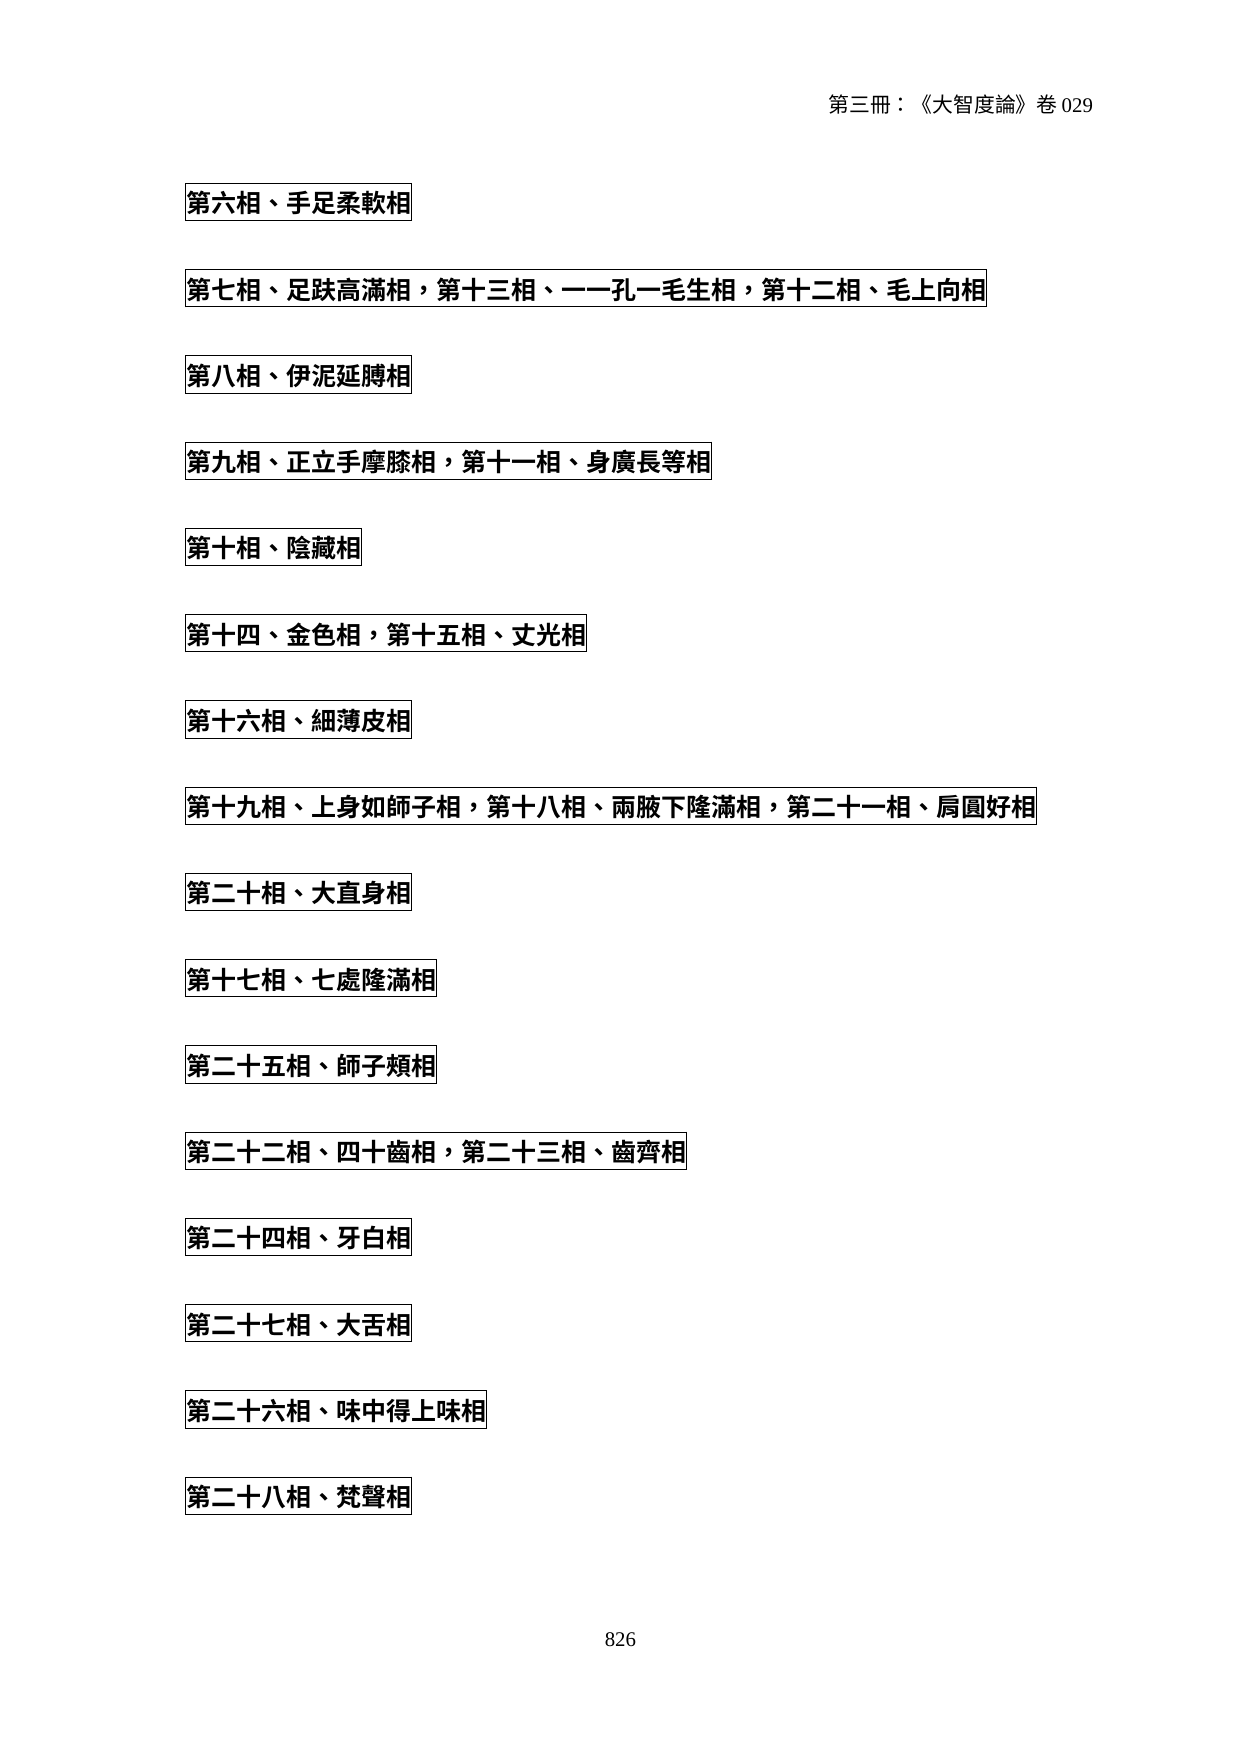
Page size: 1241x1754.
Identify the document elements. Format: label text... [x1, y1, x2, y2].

text 第十四、金色相，第十五相、丈光相 [185, 596, 1092, 671]
text 第九相、正立手摩膝相，第十一相、身廣長等相 [185, 423, 1092, 498]
text 第十九相、上身如師子相，第十八相、兩腋下隆滿相，第二十一相、肩圓好相 [185, 768, 1092, 843]
text 第十七相、七處隆滿相 [185, 941, 1092, 1016]
text 第八相、伊泥延膊相 [185, 337, 1092, 412]
text 第二十五相、師子頰相 [185, 1027, 1092, 1102]
text 第二十二相、四十齒相，第二十三相、齒齊相 [185, 1113, 1092, 1188]
text 第十相、陰藏相 [185, 509, 1092, 584]
text 第二十七相、大舌相 [185, 1286, 1092, 1361]
text 第二十六相、味中得上味相 [185, 1372, 1092, 1447]
text 第二十相、大直身相 [185, 854, 1092, 929]
text 第七相、足趺高滿相，第十三相、一一孔一毛生相，第十二相、毛上向相 [185, 251, 1092, 326]
text 第二十四相、牙白相 [185, 1199, 1092, 1274]
text 第十六相、細薄皮相 [185, 682, 1092, 757]
text 第六相、手足柔軟相 [185, 164, 1092, 239]
text 第二十八相、梵聲相 [185, 1458, 1092, 1533]
